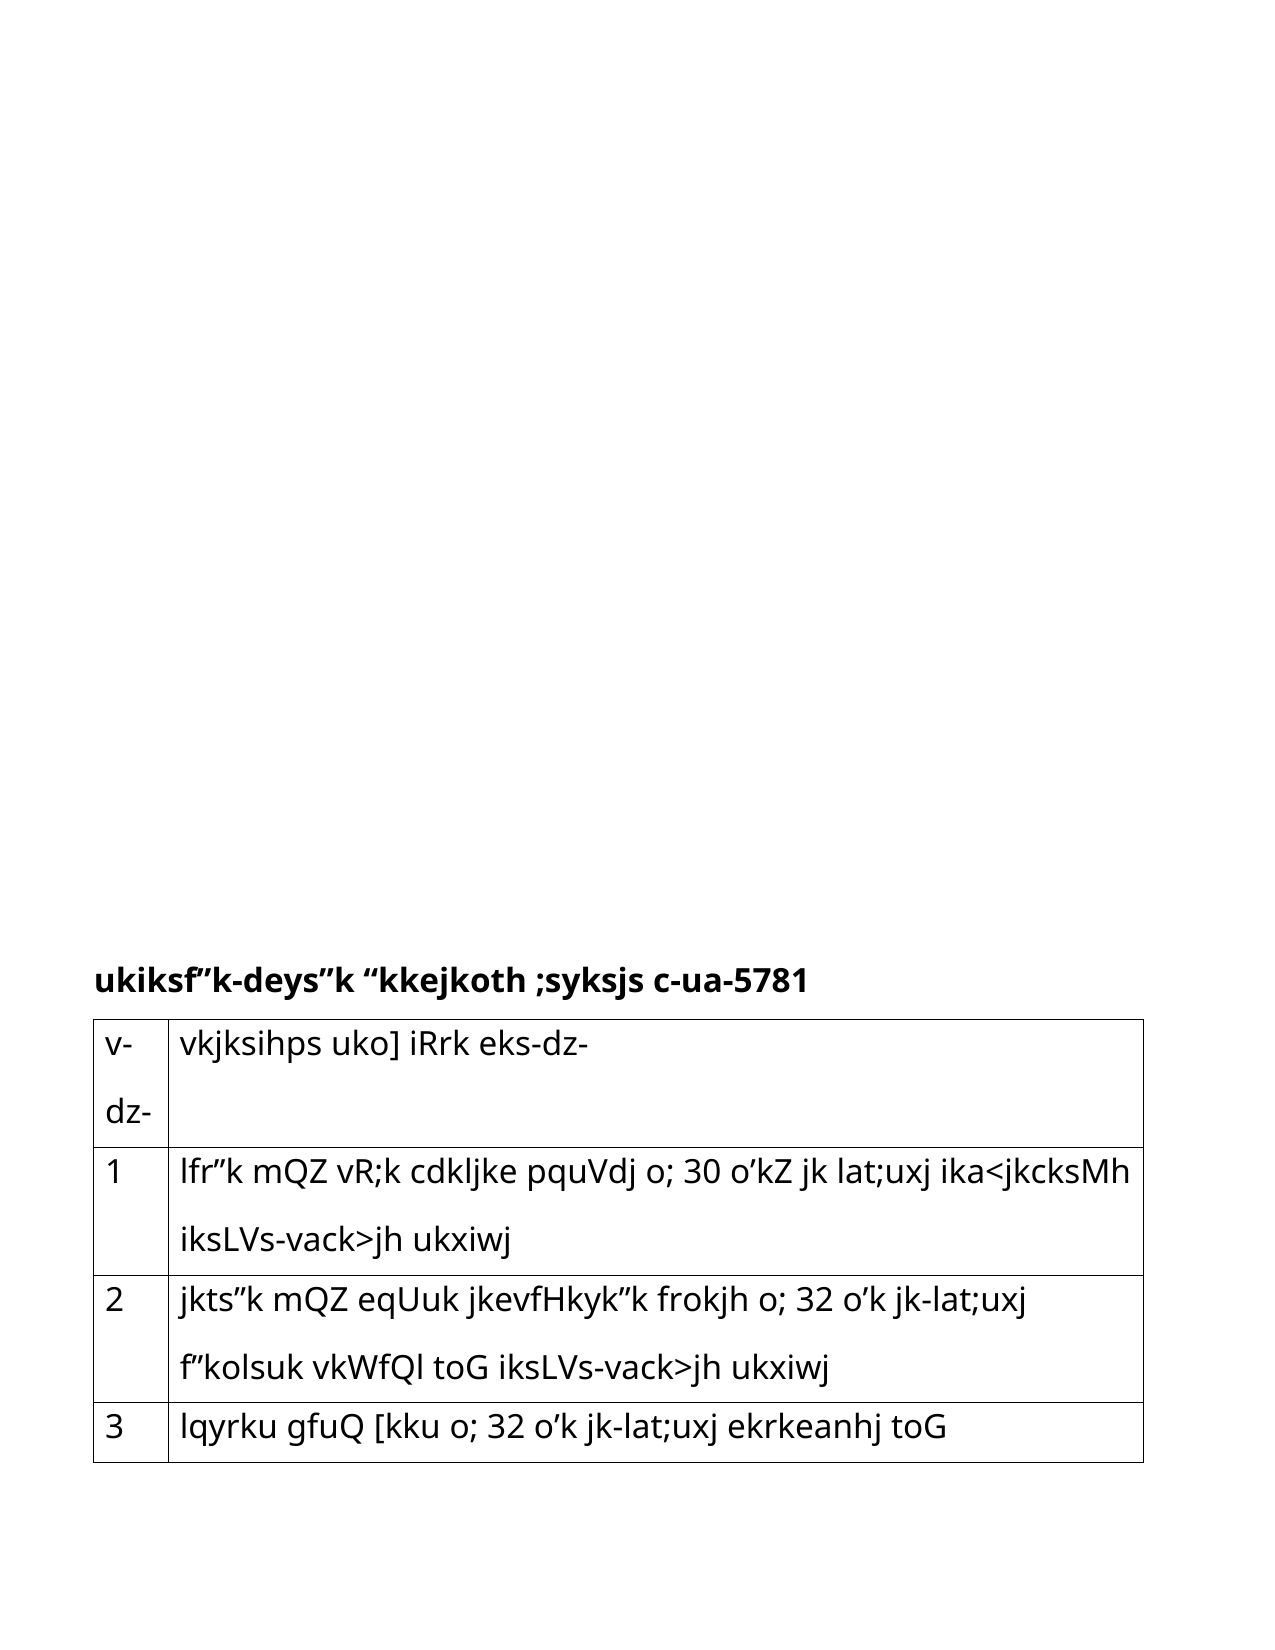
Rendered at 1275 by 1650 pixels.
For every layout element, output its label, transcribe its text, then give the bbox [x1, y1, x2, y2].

table_cell 1 [94, 1148, 168, 1274]
table_cell 3 [94, 1403, 168, 1462]
table_cell jkts”k mQZ eqUuk jkevfHkyk”k frokjh o; 32 o’k jk-lat;uxj f”kolsuk vkWfQl toG iksLVs-vack>jh ukxiwj [169, 1276, 1143, 1402]
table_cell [169, 1403, 1143, 1462]
text ukiksf”k-deys”k “kkejkoth ;syksjs c-ua-5781 [94, 957, 1125, 1002]
table_header vkjksihps uko] iRrk eks-dz- [169, 1020, 1143, 1147]
table_header v-dz- [94, 1020, 168, 1147]
table_cell lfr”k mQZ vR;k cdkljke pquVdj o; 30 o’kZ jk lat;uxj ika<jkcksMh iksLVs-vack>jh ukxiwj [169, 1148, 1143, 1274]
table_cell 2 [94, 1276, 168, 1402]
